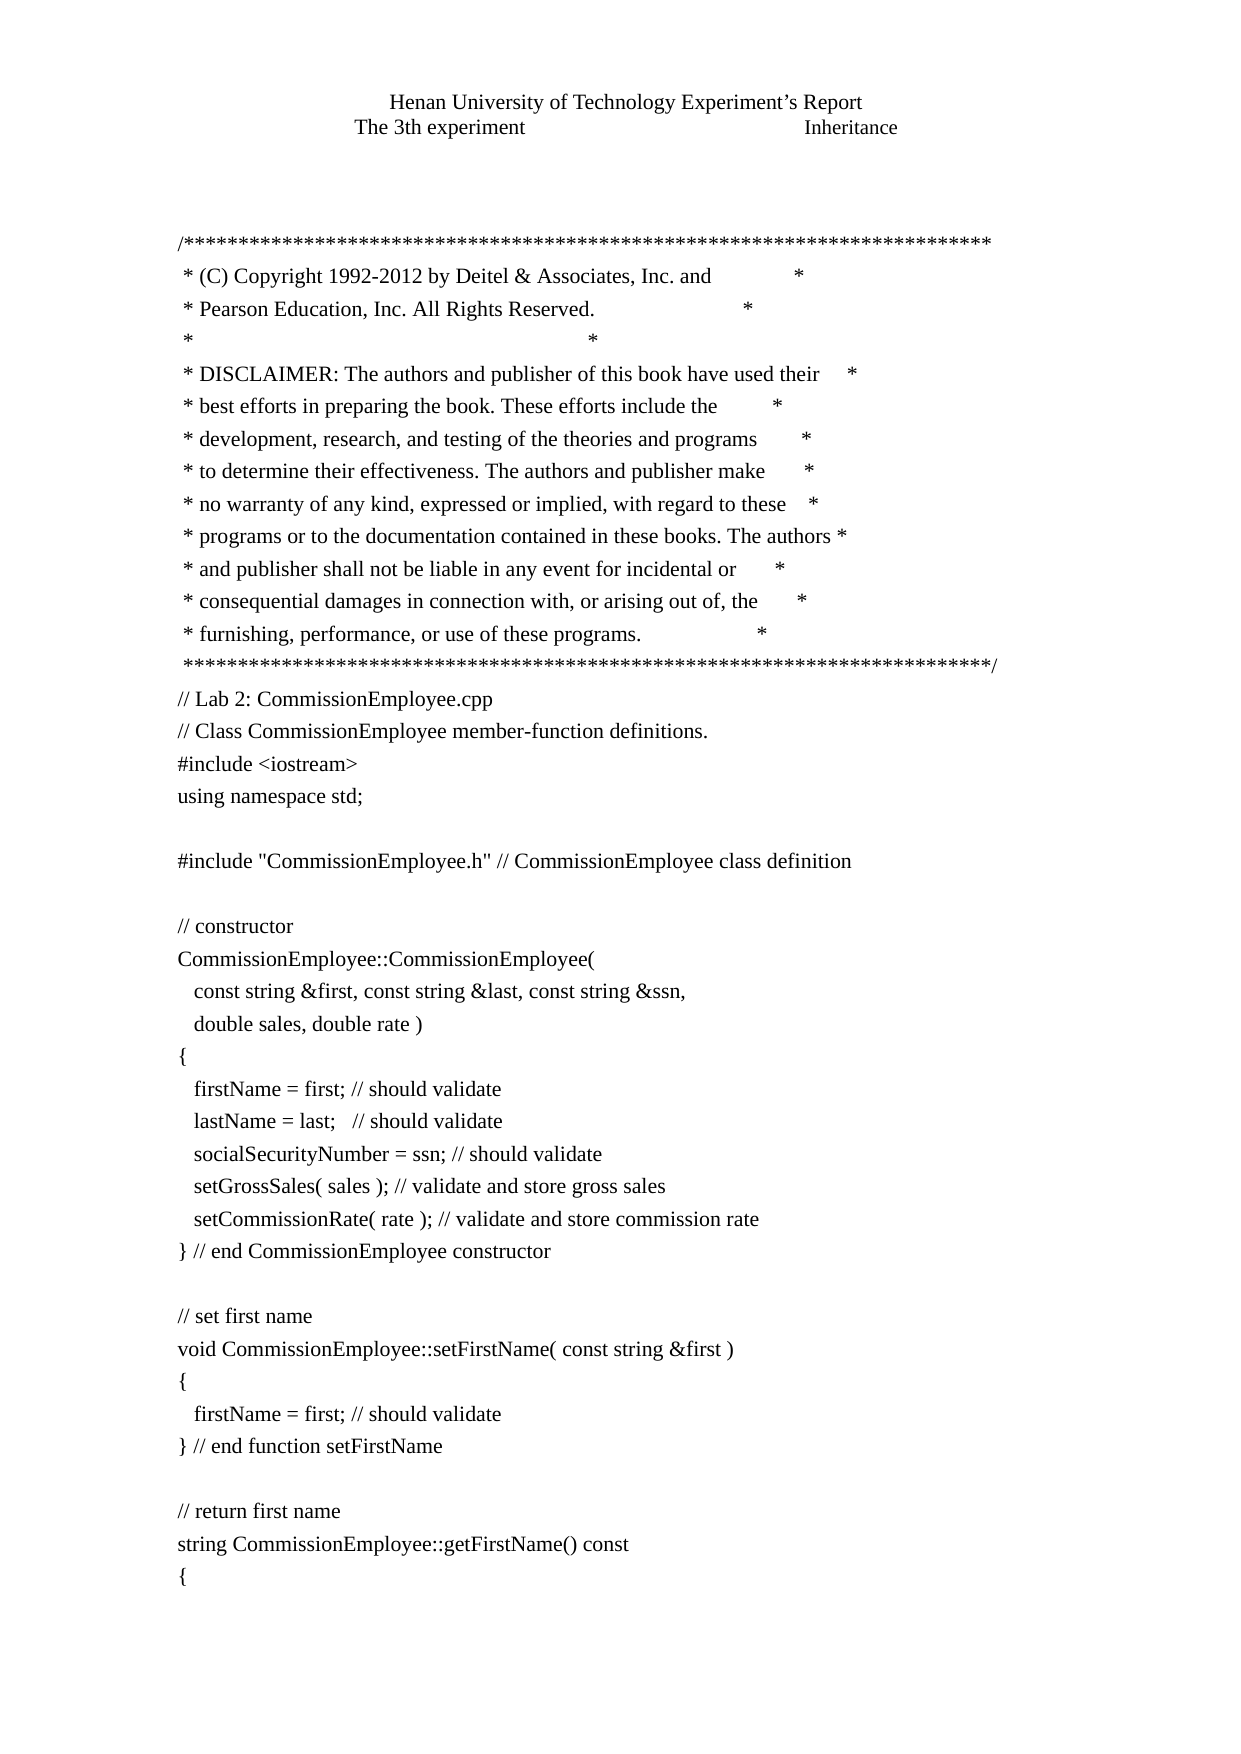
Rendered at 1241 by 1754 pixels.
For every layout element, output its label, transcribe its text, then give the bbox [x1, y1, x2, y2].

text void CommissionEmployee::setFirstName( const string &first ) [177, 1332, 1075, 1364]
text // constructor [177, 909, 1075, 942]
text const string &first, const string &last, const string &ssn, [177, 974, 1075, 1007]
text // Class CommissionEmployee member-function definitions. [177, 714, 1075, 747]
text firstName = first; // should validate [177, 1397, 1075, 1429]
text /************************************************************************** [177, 227, 1075, 259]
text setGrossSales( sales ); // validate and store gross sales [177, 1169, 1075, 1202]
text // return first name [177, 1494, 1075, 1527]
text firstName = first; // should validate [177, 1072, 1075, 1104]
text * Pearson Education, Inc. All Rights Reserved. * [177, 292, 1075, 324]
text * programs or to the documentation contained in these books. The authors * [177, 519, 1075, 552]
text { [177, 1559, 1075, 1592]
text * consequential damages in connection with, or arising out of, the * [177, 584, 1075, 617]
text { [177, 1039, 1075, 1072]
text * DISCLAIMER: The authors and publisher of this book have used their * [177, 357, 1075, 389]
text } // end CommissionEmployee constructor [177, 1234, 1075, 1267]
text string CommissionEmployee::getFirstName() const [177, 1527, 1075, 1559]
text CommissionEmployee::CommissionEmployee( [177, 942, 1075, 974]
text * * [177, 324, 1075, 357]
text * and publisher shall not be liable in any event for incidental or * [177, 552, 1075, 584]
text double sales, double rate ) [177, 1007, 1075, 1039]
text socialSecurityNumber = ssn; // should validate [177, 1137, 1075, 1169]
text * development, research, and testing of the theories and programs * [177, 422, 1075, 454]
text * furnishing, performance, or use of these programs. * [177, 617, 1075, 649]
text * no warranty of any kind, expressed or implied, with regard to these * [177, 487, 1075, 519]
text #include "CommissionEmployee.h" // CommissionEmployee class definition [177, 844, 1075, 877]
text #include <iostream> [177, 747, 1075, 779]
text * to determine their effectiveness. The authors and publisher make * [177, 454, 1075, 487]
text { [177, 1364, 1075, 1397]
text // set first name [177, 1299, 1075, 1332]
text * (C) Copyright 1992-2012 by Deitel & Associates, Inc. and * [177, 259, 1075, 292]
text lastName = last; // should validate [177, 1104, 1075, 1137]
text using namespace std; [177, 779, 1075, 812]
text // Lab 2: CommissionEmployee.cpp [177, 682, 1075, 714]
text * best efforts in preparing the book. These efforts include the * [177, 389, 1075, 422]
text **************************************************************************/ [177, 649, 1075, 682]
text } // end function setFirstName [177, 1429, 1075, 1462]
text setCommissionRate( rate ); // validate and store commission rate [177, 1202, 1075, 1234]
